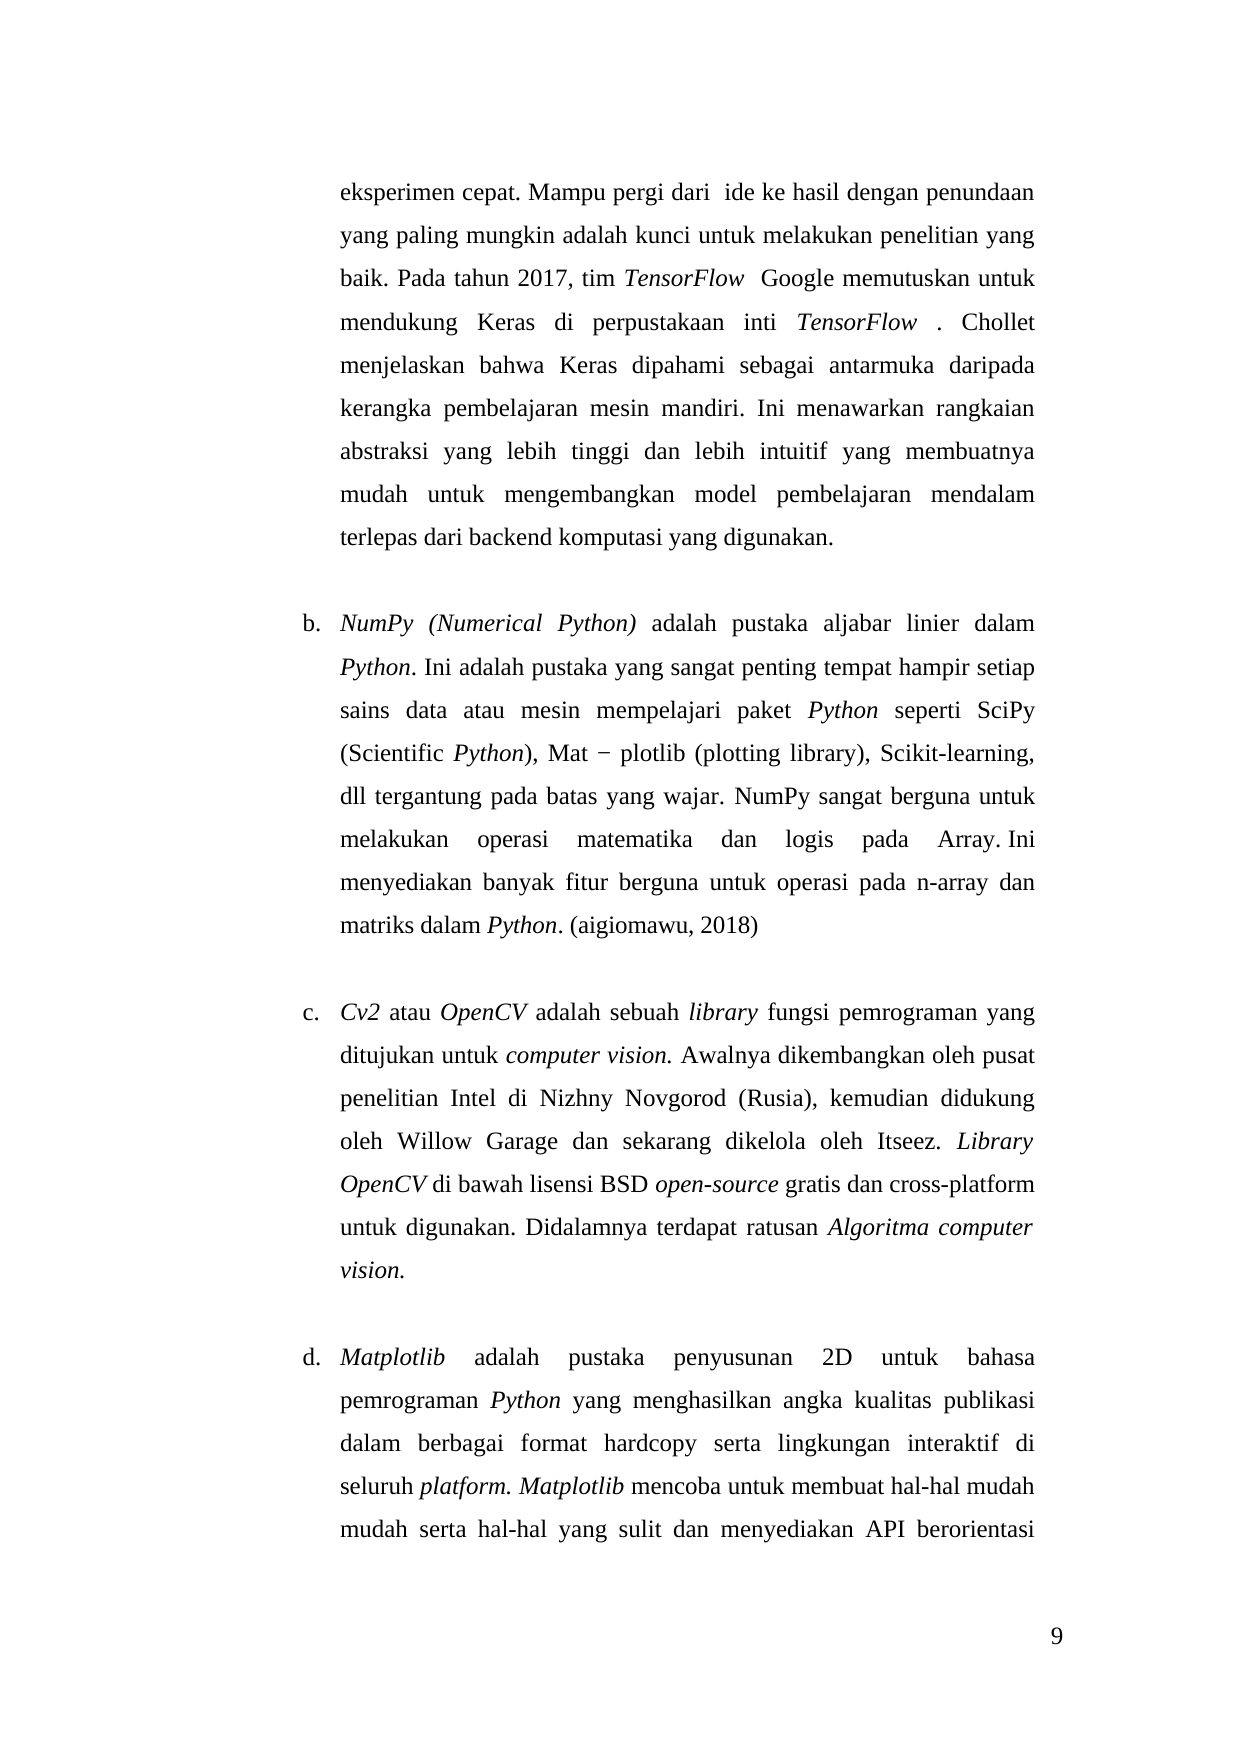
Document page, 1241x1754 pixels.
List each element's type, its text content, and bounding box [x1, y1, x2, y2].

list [302, 1342, 1035, 1543]
list Cv2 atau OpenCV adalah sebuah library fungsi pemrograman yang ditujukan untuk computer vision. Awalnya dikembangkan oleh pusat penelitian Intel di Nizhny Novgorod (Rusia), kemudian didukung oleh Willow Garage dan sekarang dikelola oleh Itseez. Library OpenCV di bawah lisensi BSD open-source gratis dan cross-platform untuk digunakan. Didalamnya terdapat ratusan Algoritma computer vision. [302, 997, 1035, 1284]
list NumPy (Numerical Python) adalah pustaka aljabar linier dalam Python. Ini adalah pustaka yang sangat penting tempat hampir setiap sains data atau mesin mempelajari paket Python seperti SciPy (Scientific Python), Mat − plotlib (plotting library), Scikit-learning, dll tergantung pada batas yang wajar. NumPy sangat berguna untuk melakukan operasi matematika dan logis pada Array. Ini menyediakan banyak fitur berguna untuk operasi pada n-array dan matriks dalam Python. (aigiomawu, 2018) [302, 608, 1035, 939]
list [302, 177, 1035, 551]
